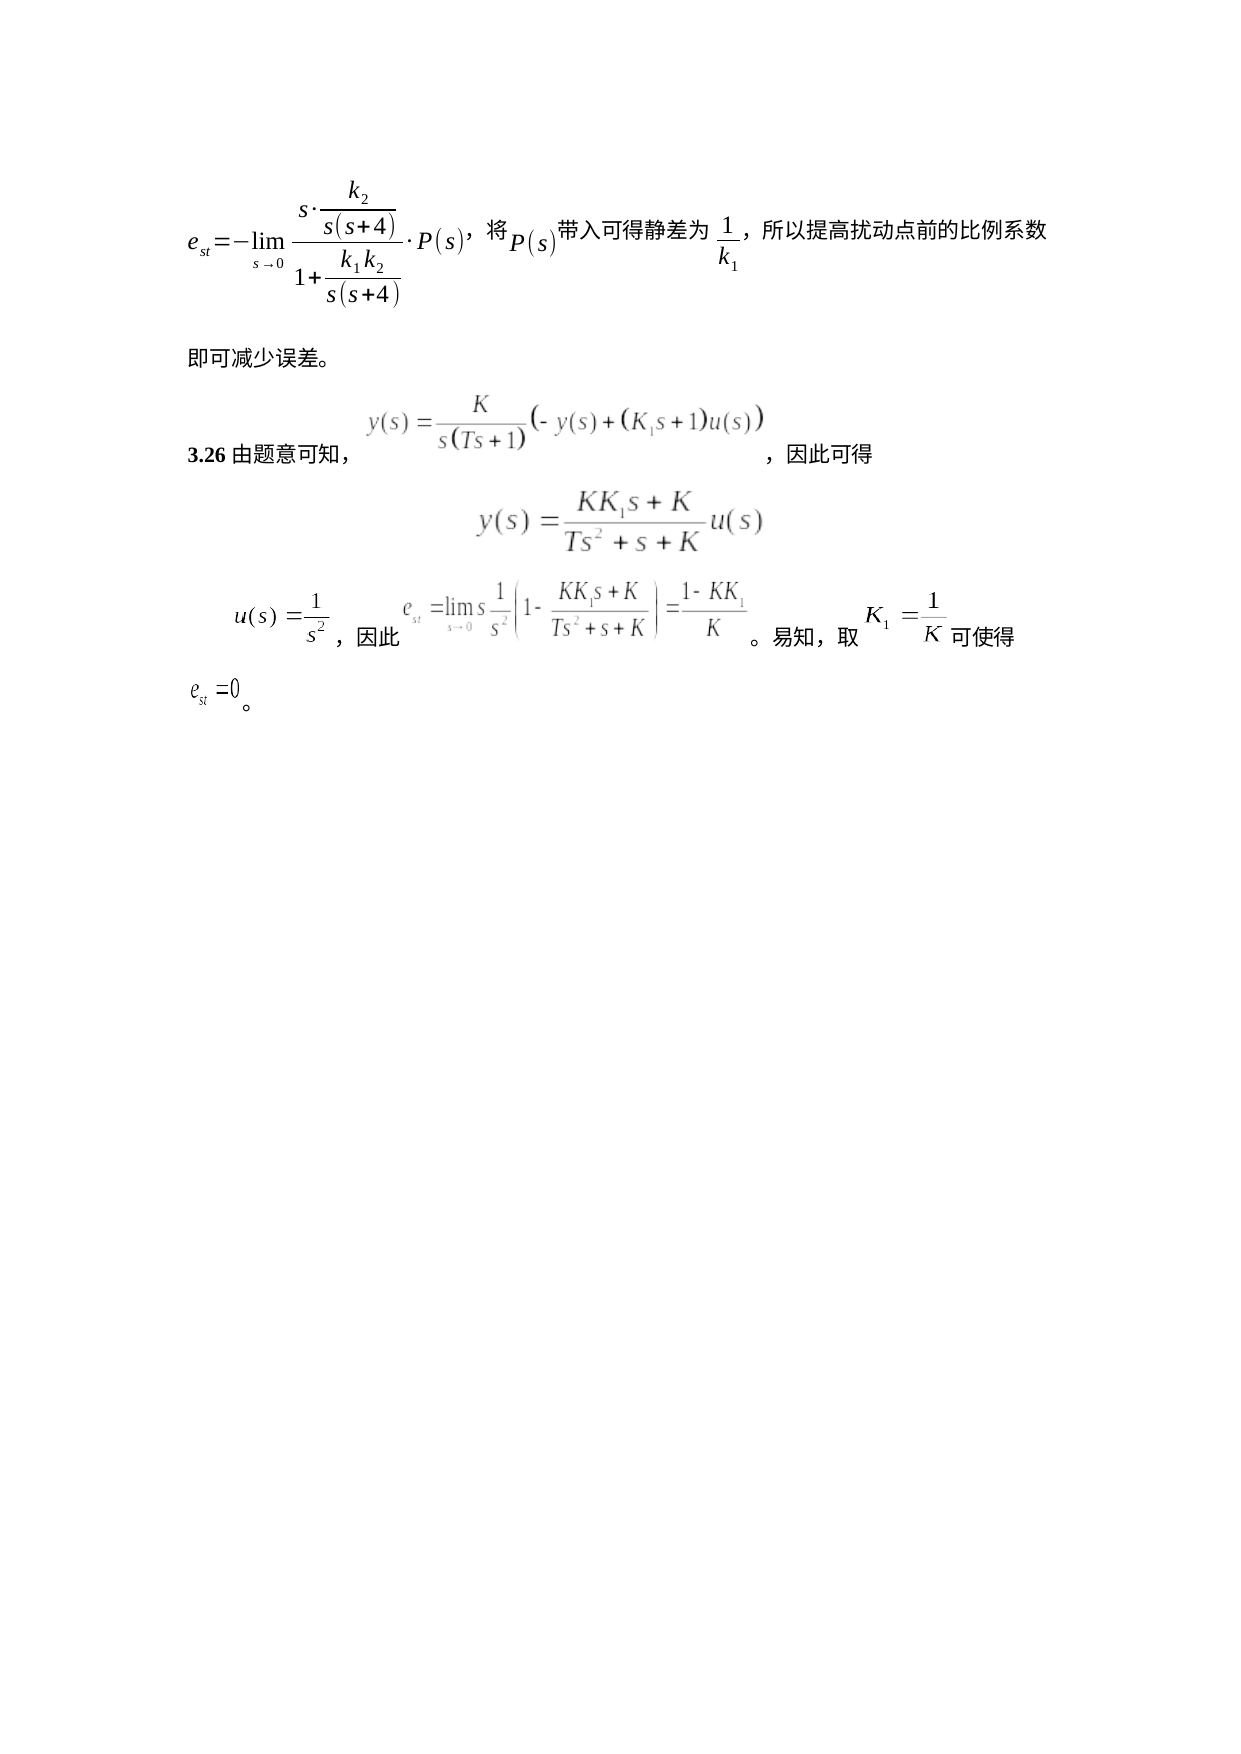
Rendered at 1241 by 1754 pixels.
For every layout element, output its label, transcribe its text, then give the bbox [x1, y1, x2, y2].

text 3.26 由题意可知，，因此可得 [187, 389, 1053, 469]
text ，因此。易知，取可使得。 [187, 575, 1053, 717]
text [187, 162, 1053, 373]
